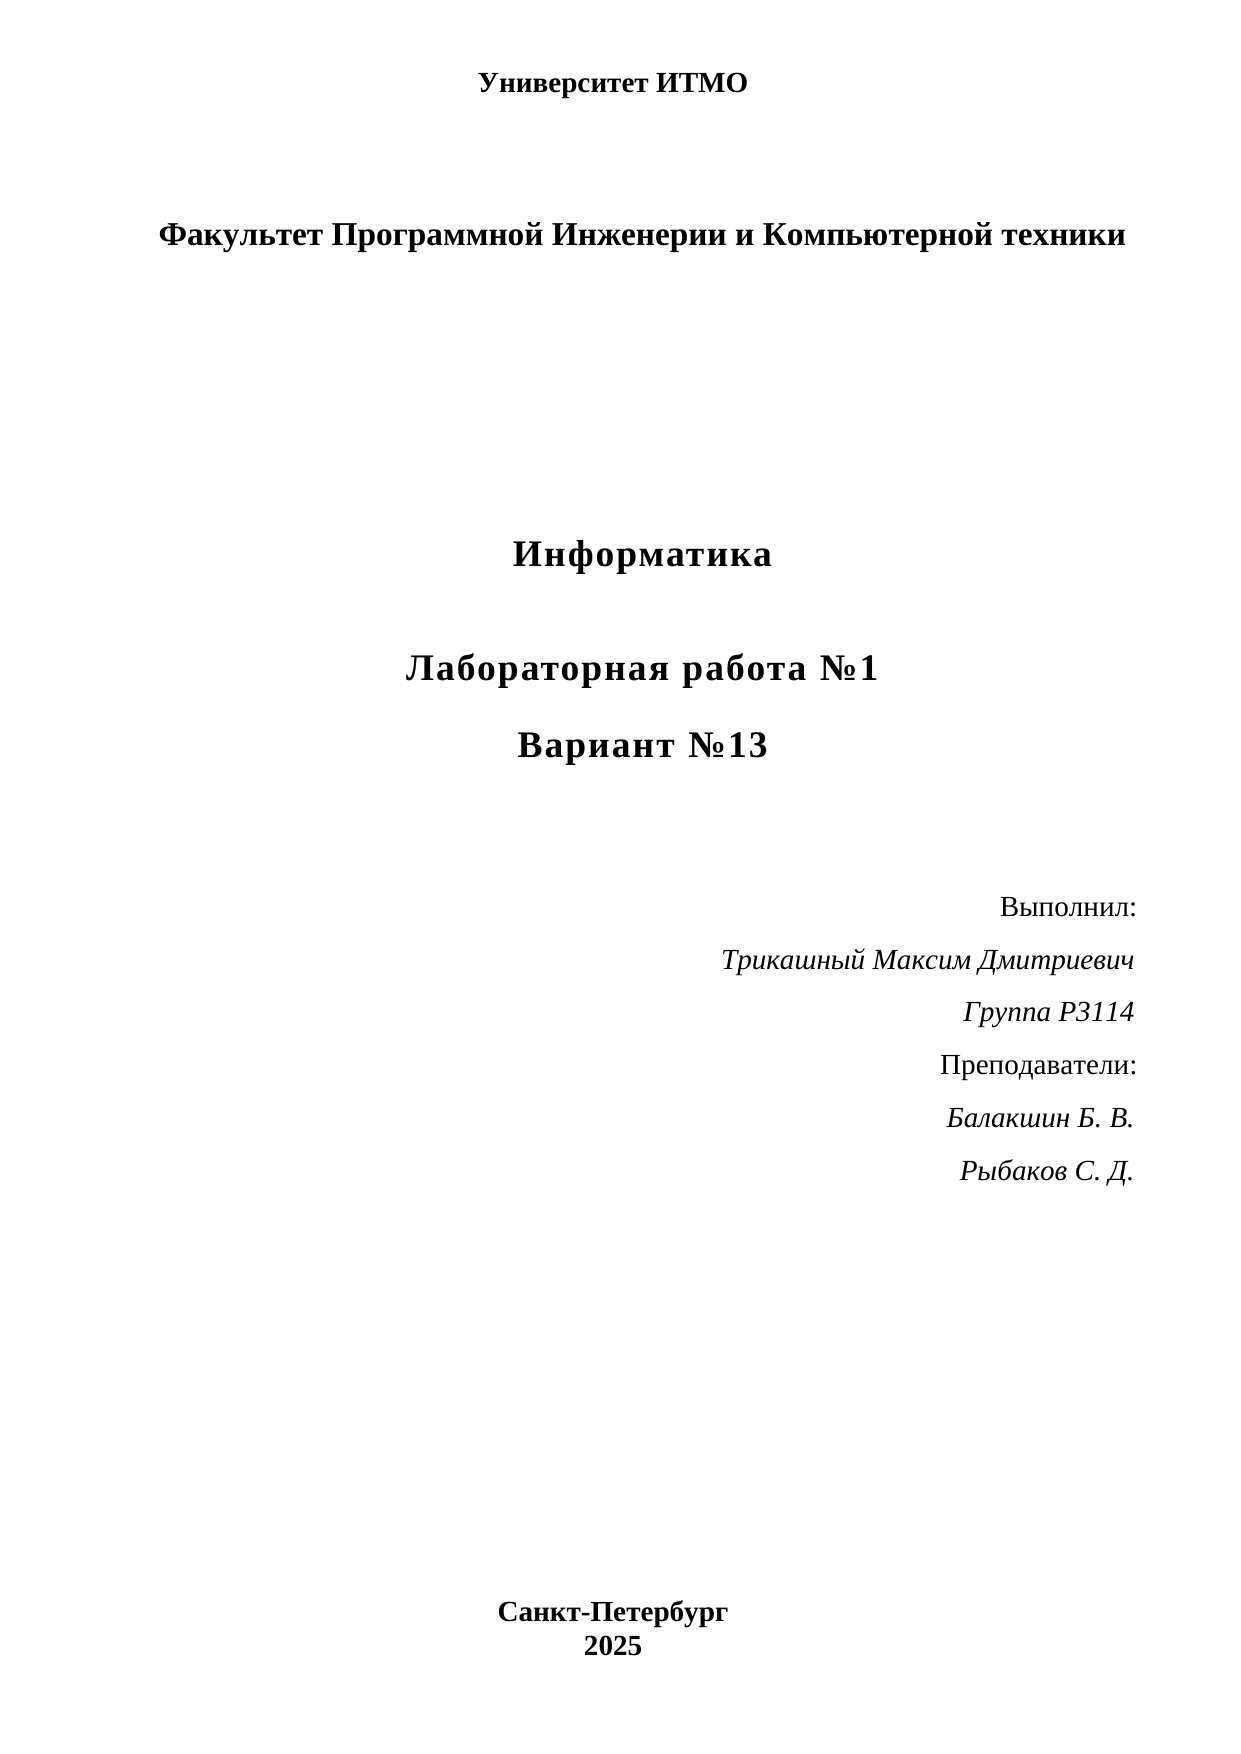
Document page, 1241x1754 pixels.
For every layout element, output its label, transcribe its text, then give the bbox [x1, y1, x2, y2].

text Рыбаков С. Д. [44, 1153, 1137, 1186]
text Группа Р3114 [44, 994, 1137, 1028]
title Преподаватели: [44, 1047, 1137, 1081]
text Балакшин Б. В. [44, 1100, 1137, 1133]
title Выполнил: [44, 889, 1137, 923]
title Вариант №13 [44, 722, 1181, 765]
text Трикашный Максим Дмитриевич [44, 942, 1137, 975]
title Лабораторная работа №1 [44, 646, 1181, 689]
title Информатика [44, 531, 1181, 574]
